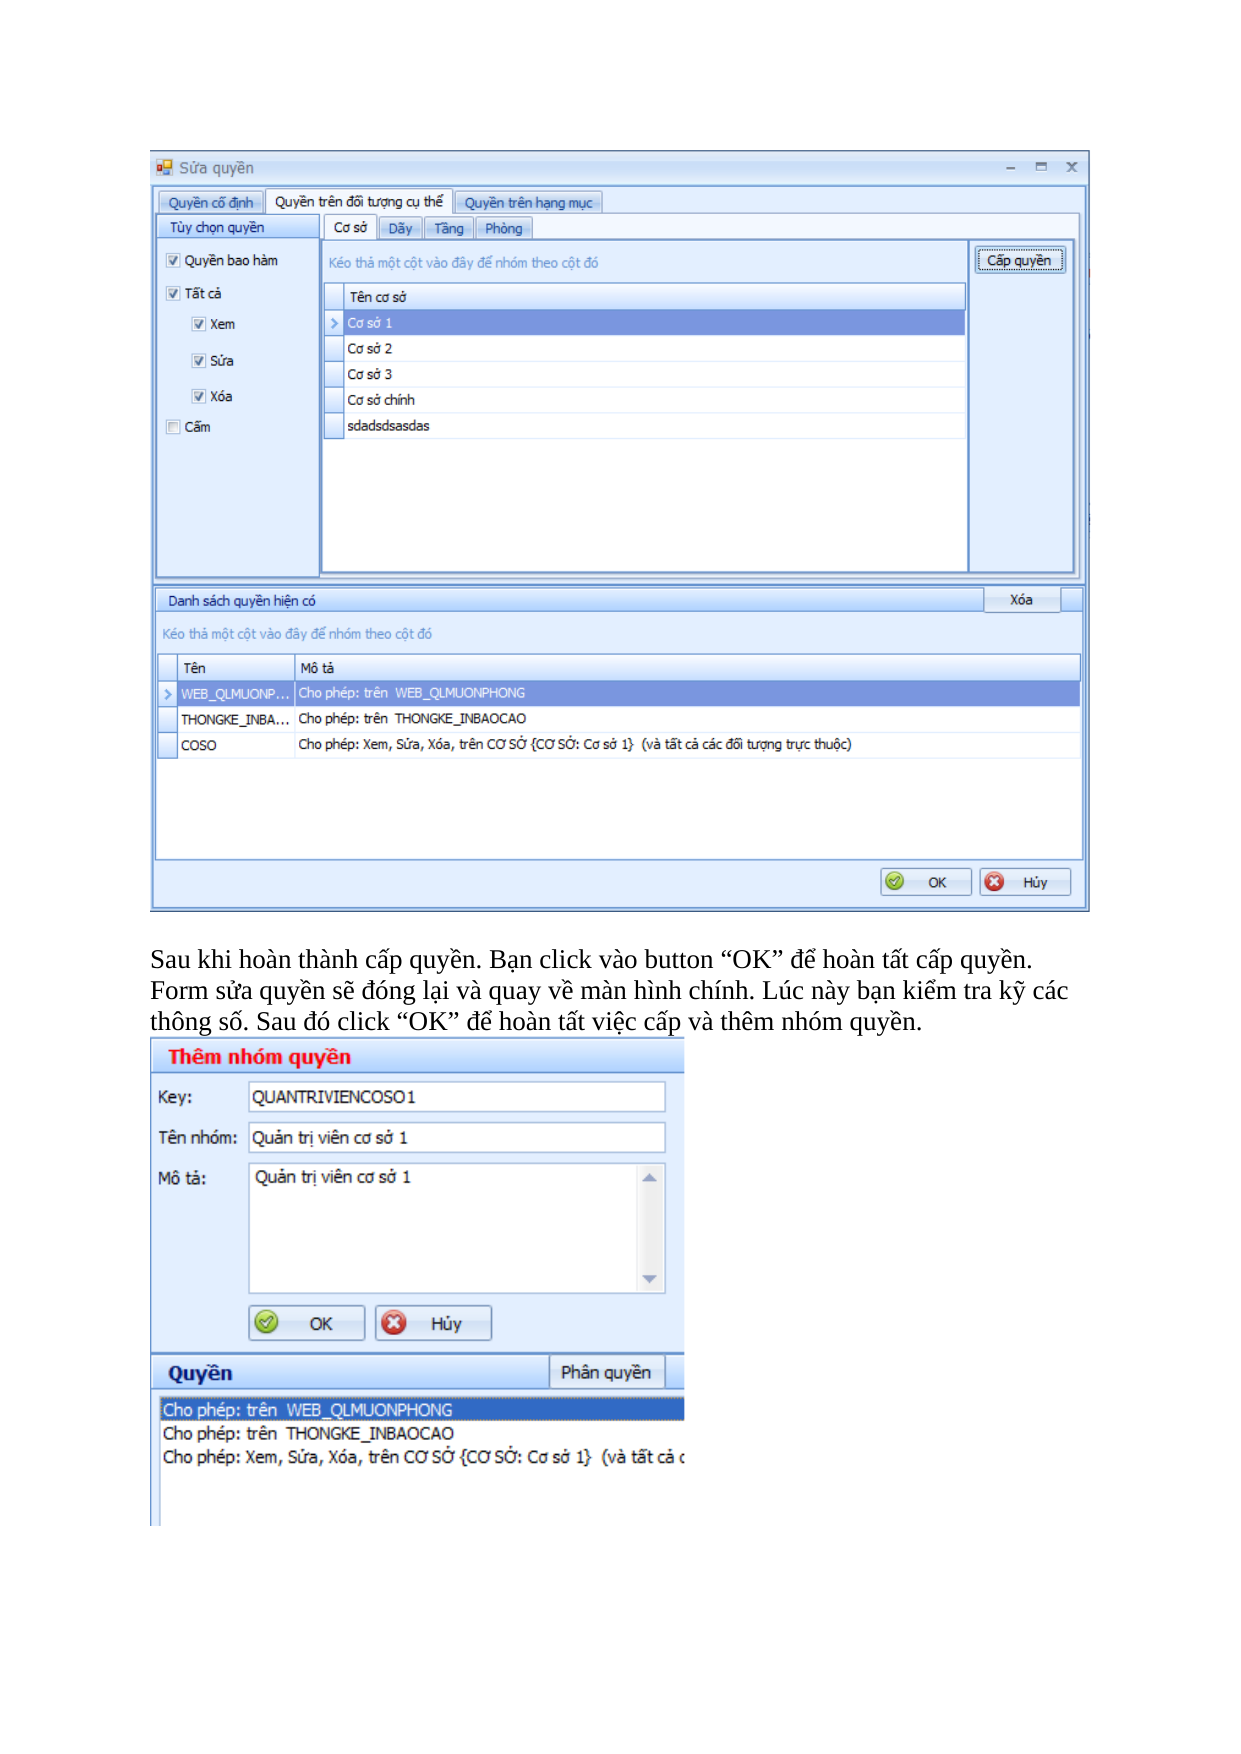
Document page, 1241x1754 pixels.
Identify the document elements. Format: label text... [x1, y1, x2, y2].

picture [150, 150, 1091, 912]
text Sau khi hoàn thành cấp quyền. Bạn click vào button “OK” để hoàn tất cấp quyền. Form sửa quyền sẽ đóng lại và quay về màn hình chính. Lúc này bạn kiểm tra kỹ các thông số. Sau đó click “OK” để hoàn tất việc cấp và thêm nhóm quyền. [150, 943, 1090, 1036]
picture [150, 1036, 685, 1526]
